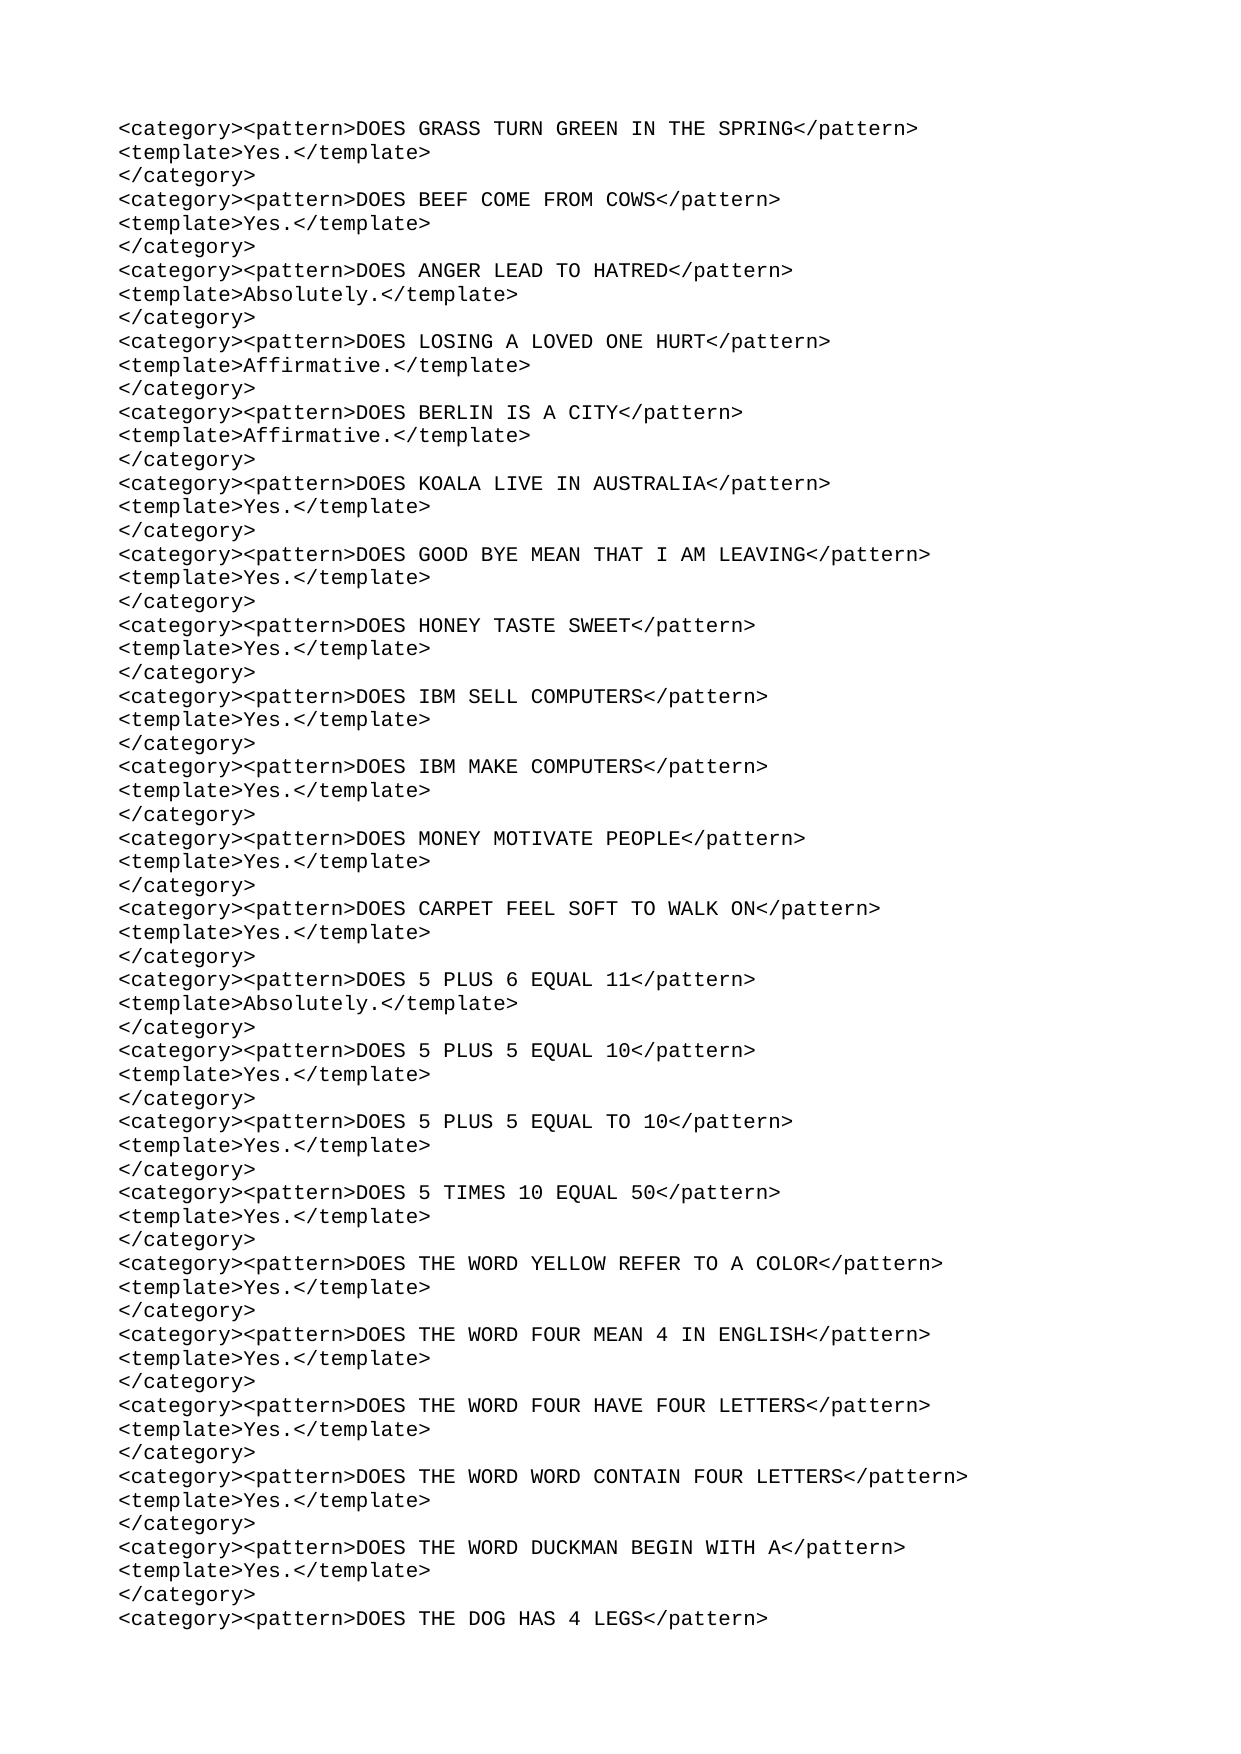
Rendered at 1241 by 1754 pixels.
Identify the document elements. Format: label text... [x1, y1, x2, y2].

text </category> [118, 1371, 1122, 1395]
text <category><pattern>DOES THE WORD WORD CONTAIN FOUR LETTERS</pattern> [118, 1466, 1122, 1489]
text <template>Affirmative.</template> [118, 354, 1122, 378]
text <category><pattern>DOES IBM MAKE COMPUTERS</pattern> [118, 757, 1122, 780]
text </category> [118, 1158, 1122, 1182]
text <template>Yes.</template> [118, 1277, 1122, 1300]
text </category> [118, 165, 1122, 189]
text </category> [118, 733, 1122, 757]
text <category><pattern>DOES BEEF COME FROM COWS</pattern> [118, 189, 1122, 213]
text <template>Yes.</template> [118, 638, 1122, 662]
text <template>Yes.</template> [118, 780, 1122, 804]
text <template>Yes.</template> [118, 1206, 1122, 1229]
text <template>Yes.</template> [118, 922, 1122, 946]
text <template>Yes.</template> [118, 496, 1122, 520]
text <template>Affirmative.</template> [118, 426, 1122, 449]
text <template>Absolutely.</template> [118, 993, 1122, 1017]
text </category> [118, 449, 1122, 473]
text <category><pattern>DOES 5 PLUS 6 EQUAL 11</pattern> [118, 969, 1122, 993]
text <category><pattern>DOES THE WORD FOUR HAVE FOUR LETTERS</pattern> [118, 1395, 1122, 1419]
text <category><pattern>DOES KOALA LIVE IN AUSTRALIA</pattern> [118, 473, 1122, 496]
text <category><pattern>DOES ANGER LEAD TO HATRED</pattern> [118, 260, 1122, 284]
text <category><pattern>DOES THE WORD YELLOW REFER TO A COLOR</pattern> [118, 1253, 1122, 1277]
text <category><pattern>DOES BERLIN IS A CITY</pattern> [118, 402, 1122, 426]
text <category><pattern>DOES 5 TIMES 10 EQUAL 50</pattern> [118, 1182, 1122, 1206]
text <category><pattern>DOES GOOD BYE MEAN THAT I AM LEAVING</pattern> [118, 544, 1122, 567]
text <category><pattern>DOES MONEY MOTIVATE PEOPLE</pattern> [118, 827, 1122, 851]
text <template>Yes.</template> [118, 1064, 1122, 1088]
text <category><pattern>DOES THE DOG HAS 4 LEGS</pattern> [118, 1608, 1122, 1631]
text <category><pattern>DOES GRASS TURN GREEN IN THE SPRING</pattern> [118, 118, 1122, 142]
text </category> [118, 946, 1122, 969]
text <template>Yes.</template> [118, 213, 1122, 236]
text <category><pattern>DOES IBM SELL COMPUTERS</pattern> [118, 686, 1122, 709]
text </category> [118, 236, 1122, 260]
text <template>Yes.</template> [118, 1419, 1122, 1442]
text <template>Yes.</template> [118, 709, 1122, 733]
text </category> [118, 804, 1122, 827]
text <template>Yes.</template> [118, 851, 1122, 875]
text <template>Yes.</template> [118, 567, 1122, 591]
text <category><pattern>DOES THE WORD DUCKMAN BEGIN WITH A</pattern> [118, 1537, 1122, 1561]
text </category> [118, 1300, 1122, 1324]
text </category> [118, 1584, 1122, 1608]
text </category> [118, 662, 1122, 686]
text <template>Yes.</template> [118, 1489, 1122, 1513]
text <template>Yes.</template> [118, 1348, 1122, 1371]
text </category> [118, 1442, 1122, 1466]
text </category> [118, 1088, 1122, 1111]
text <category><pattern>DOES THE WORD FOUR MEAN 4 IN ENGLISH</pattern> [118, 1324, 1122, 1348]
text <template>Yes.</template> [118, 1135, 1122, 1158]
text <category><pattern>DOES 5 PLUS 5 EQUAL 10</pattern> [118, 1040, 1122, 1064]
text </category> [118, 520, 1122, 544]
text </category> [118, 1513, 1122, 1537]
text </category> [118, 378, 1122, 402]
text <template>Yes.</template> [118, 142, 1122, 165]
text <template>Absolutely.</template> [118, 284, 1122, 307]
text <template>Yes.</template> [118, 1561, 1122, 1584]
text </category> [118, 1017, 1122, 1040]
text <category><pattern>DOES HONEY TASTE SWEET</pattern> [118, 615, 1122, 638]
text </category> [118, 591, 1122, 615]
text </category> [118, 307, 1122, 331]
text </category> [118, 1229, 1122, 1253]
text <category><pattern>DOES LOSING A LOVED ONE HURT</pattern> [118, 331, 1122, 354]
text </category> [118, 875, 1122, 898]
text <category><pattern>DOES CARPET FEEL SOFT TO WALK ON</pattern> [118, 898, 1122, 922]
text <category><pattern>DOES 5 PLUS 5 EQUAL TO 10</pattern> [118, 1111, 1122, 1135]
